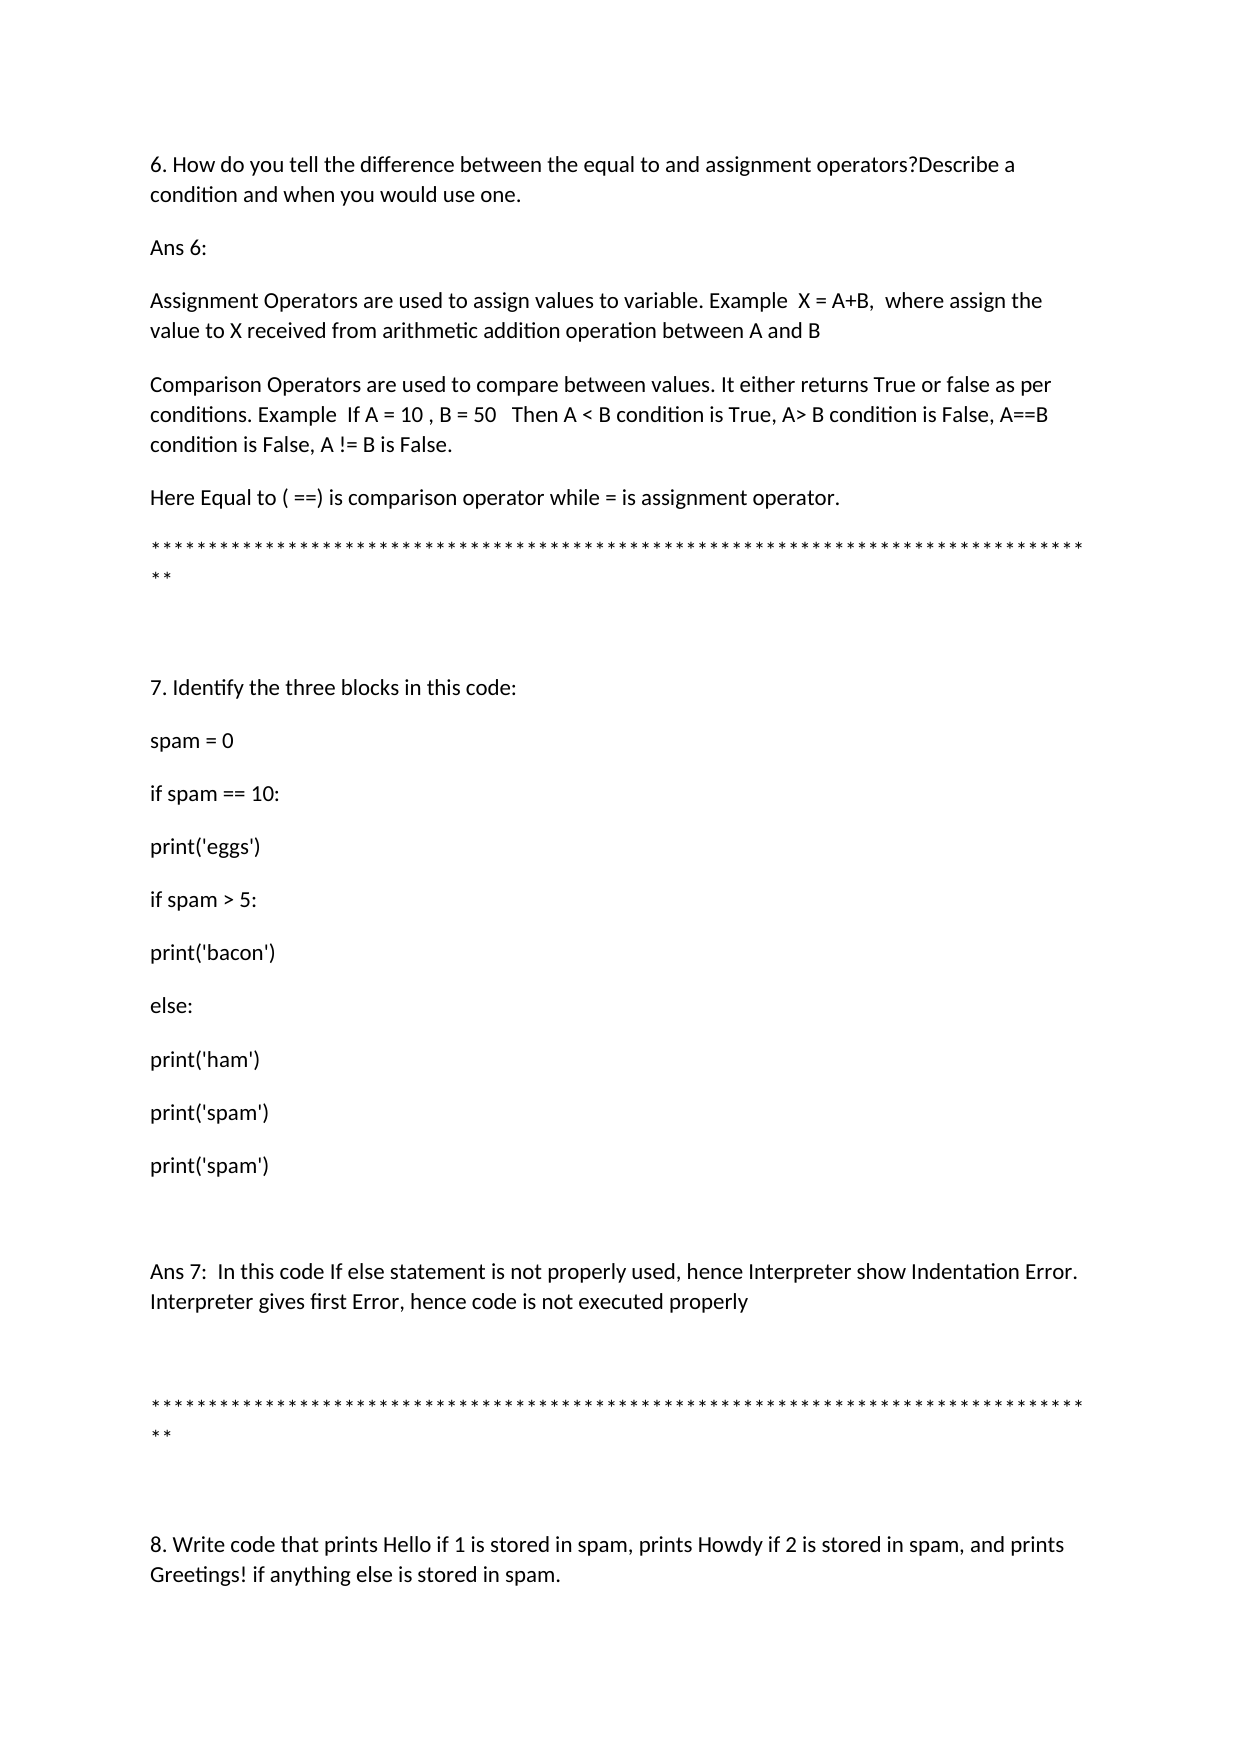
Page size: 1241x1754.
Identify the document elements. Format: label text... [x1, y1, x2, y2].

text Assignment Operators are used to assign values to variable. Example X = A+B, where assign the value to X received from arithmetic addition operation between A and B [150, 286, 1090, 345]
text Comparison Operators are used to compare between values. It either returns True or false as per conditions. Example If A = 10 , B = 50 Then A < B condition is True, A> B condition is False, A==B condition is False, A != B is False. [150, 370, 1090, 458]
text print('spam') [150, 1151, 1090, 1179]
text print('ham') [150, 1045, 1090, 1073]
text ************************************************************************************ [150, 536, 1090, 595]
text Ans 7: In this code If else statement is not properly used, hence Interpreter show Indentation Error. Interpreter gives first Error, hence code is not executed properly [150, 1257, 1090, 1316]
text spam = 0 [150, 726, 1090, 754]
text if spam > 5: [150, 885, 1090, 913]
text 8. Write code that prints Hello if 1 is stored in spam, prints Howdy if 2 is stored in spam, and prints Greetings! if anything else is stored in spam. [150, 1530, 1090, 1588]
text print('spam') [150, 1098, 1090, 1126]
text print('eggs') [150, 832, 1090, 860]
text else: [150, 992, 1090, 1020]
text 6. How do you tell the difference between the equal to and assignment operators?Describe a condition and when you would use one. [150, 150, 1090, 208]
text print('bacon') [150, 938, 1090, 967]
text Ans 6: [150, 233, 1090, 261]
text ************************************************************************************ [150, 1394, 1090, 1452]
text 7. Identify the three blocks in this code: [150, 673, 1090, 701]
text Here Equal to ( ==) is comparison operator while = is assignment operator. [150, 483, 1090, 511]
text if spam == 10: [150, 779, 1090, 807]
